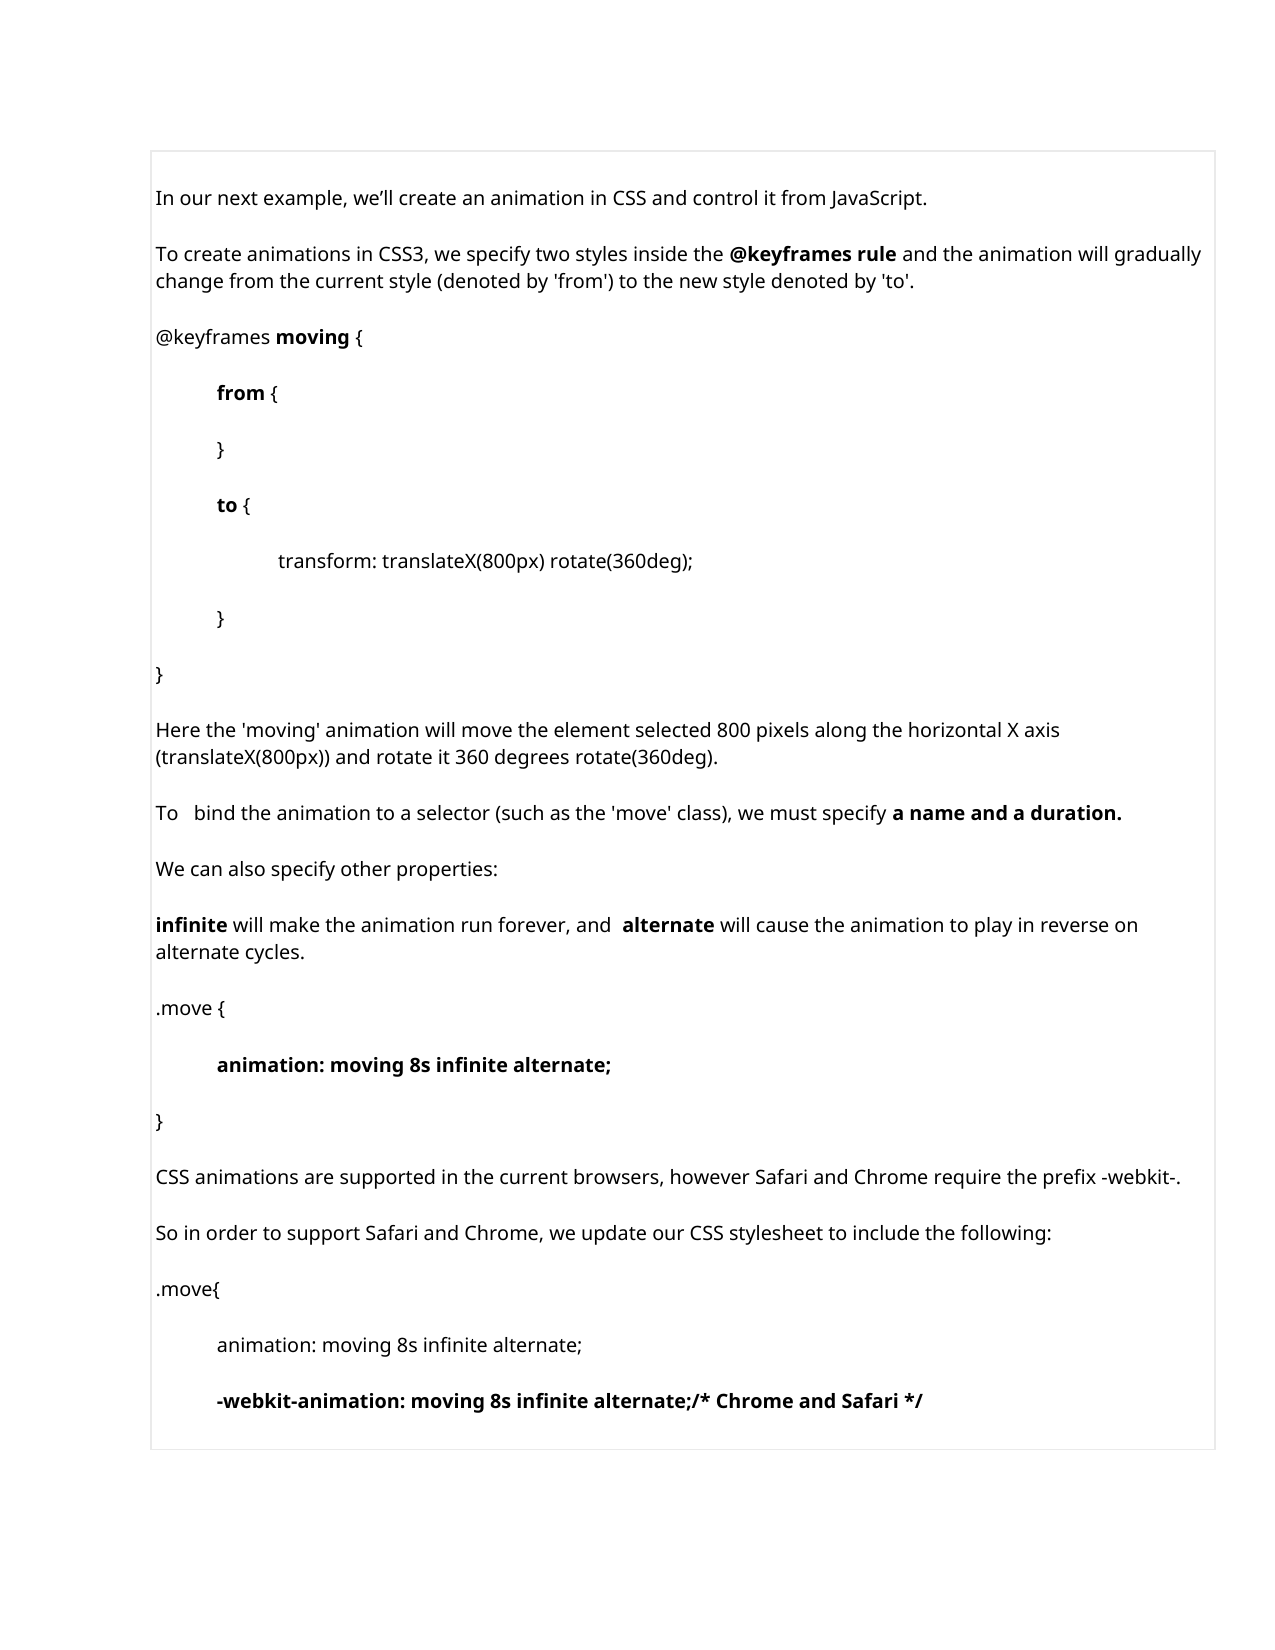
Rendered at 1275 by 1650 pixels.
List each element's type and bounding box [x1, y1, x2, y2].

table_cell [152, 152, 1211, 1448]
